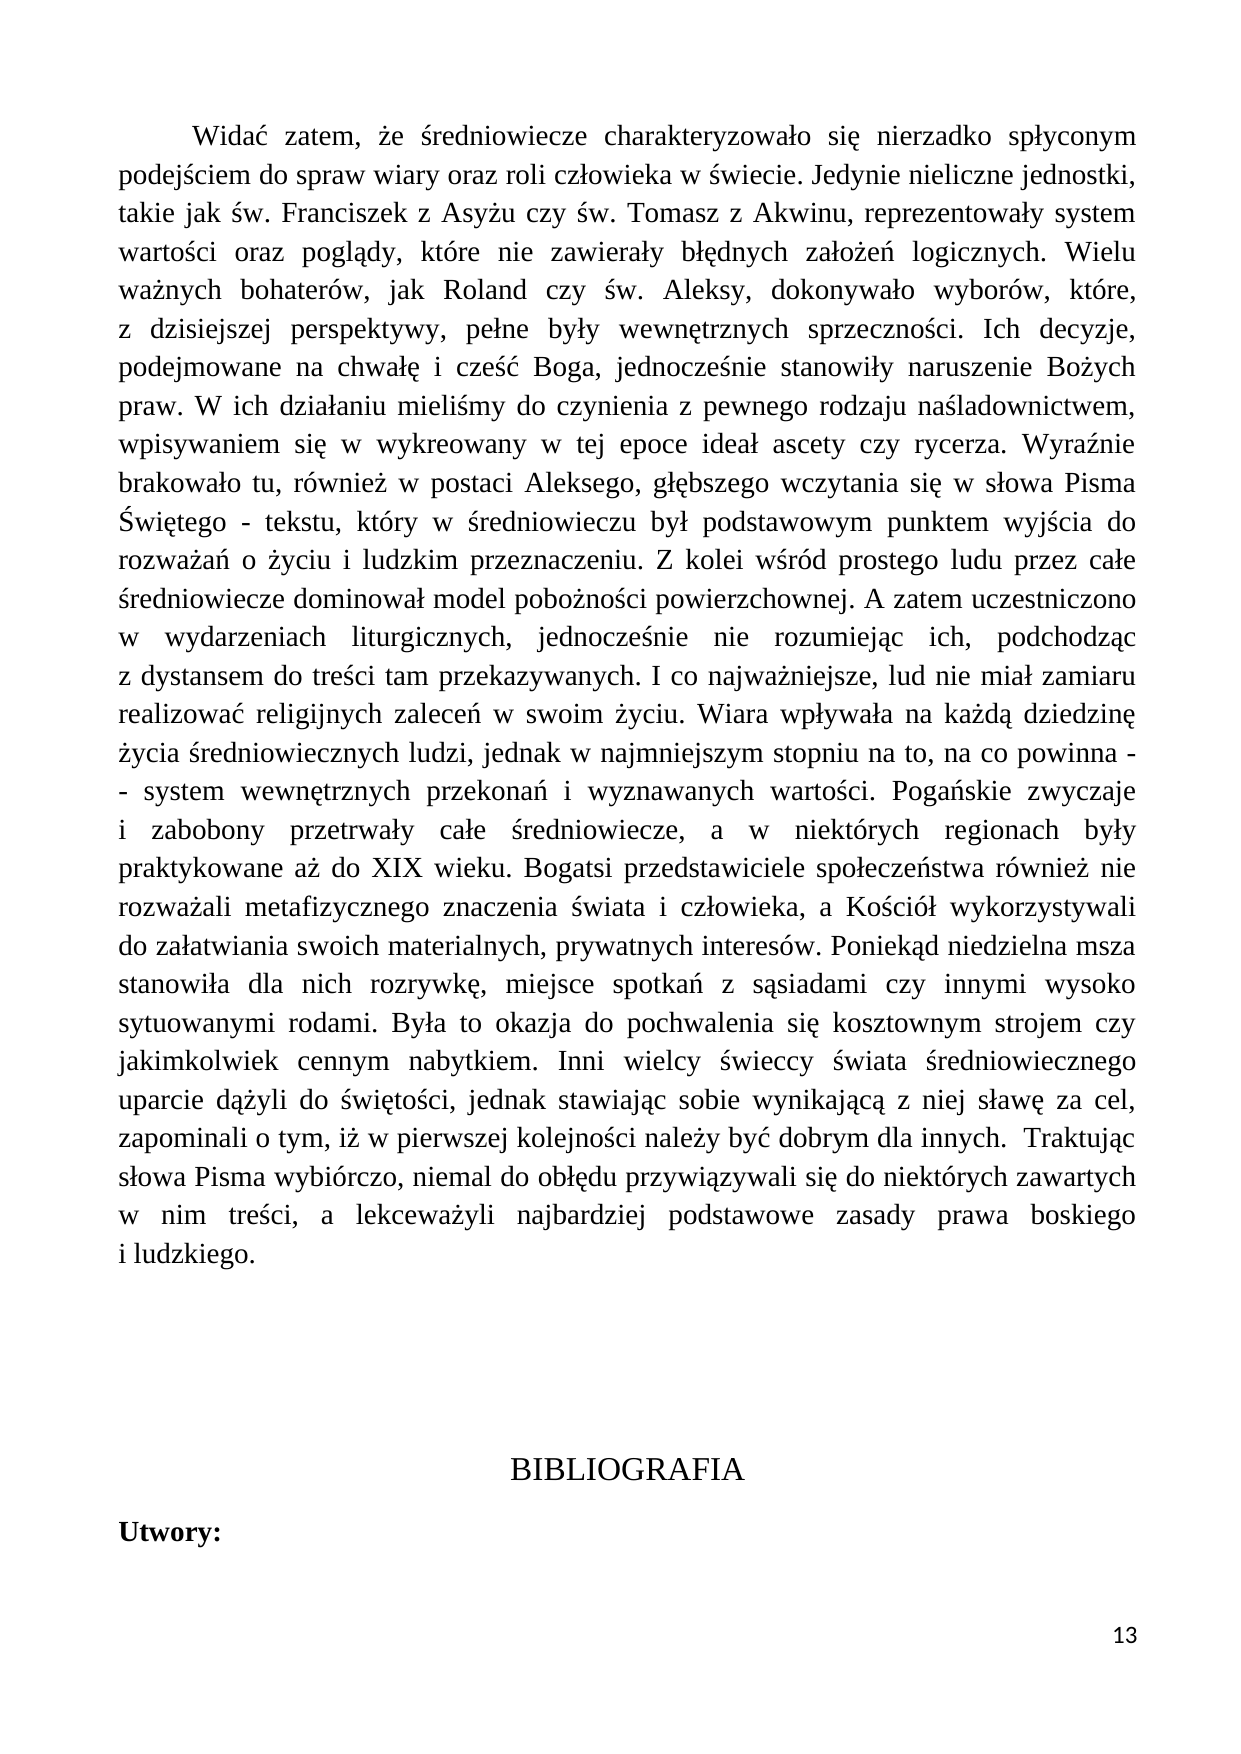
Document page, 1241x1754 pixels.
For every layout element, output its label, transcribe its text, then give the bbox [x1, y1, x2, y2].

text BIBLIOGRAFIA [118, 1449, 1137, 1488]
text Utwory: [118, 1514, 1137, 1548]
text Widać zatem, że średniowiecze charakteryzowało się nierzadko spłyconym podejściem do spraw wiary oraz roli człowieka w świecie. Jedynie nieliczne jednostki, takie jak św. Franciszek z Asyżu czy św. Tomasz z Akwinu, reprezentowały system wartości oraz poglądy, które nie zawierały błędnych założeń logicznych. Wielu ważnych bohaterów, jak Roland czy św. Aleksy, dokonywało wyborów, które, z dzisiejszej perspektywy, pełne były wewnętrznych sprzeczności. Ich decyzje, podejmowane na chwałę i cześć Boga, jednocześnie stanowiły naruszenie Bożych praw. W ich działaniu mieliśmy do czynienia z pewnego rodzaju naśladownictwem, wpisywaniem się w wykreowany w tej epoce ideał ascety czy rycerza. Wyraźnie brakowało tu, również w postaci Aleksego, głębszego wczytania się w słowa Pisma Świętego - tekstu, który w średniowieczu był podstawowym punktem wyjścia do rozważań o życiu i ludzkim przeznaczeniu. Z kolei wśród prostego ludu przez całe średniowiecze dominował model pobożności powierzchownej. A zatem uczestniczono w wydarzeniach liturgicznych, jednocześnie nie rozumiejąc ich, podchodząc z dystansem do treści tam przekazywanych. I co najważniejsze, lud nie miał zamiaru realizować religijnych zaleceń w swoim życiu. Wiara wpływała na każdą dziedzinę życia średniowiecznych ludzi, jednak w najmniejszym stopniu na to, na co powinna - - system wewnętrznych przekonań i wyznawanych wartości. Pogańskie zwyczaje i zabobony przetrwały całe średniowiecze, a w niektórych regionach były praktykowane aż do XIX wieku. Bogatsi przedstawiciele społeczeństwa również nie rozważali metafizycznego znaczenia świata i człowieka, a Kościół wykorzystywali do załatwiania swoich materialnych, prywatnych interesów. Poniekąd niedzielna msza stanowiła dla nich rozrywkę, miejsce spotkań z sąsiadami czy innymi wysoko sytuowanymi rodami. Była to okazja do pochwalenia się kosztownym strojem czy jakimkolwiek cennym nabytkiem. Inni wielcy świeccy świata średniowiecznego uparcie dążyli do świętości, jednak stawiając sobie wynikającą z niej sławę za cel, zapominali o tym, iż w pierwszej kolejności należy być dobrym dla innych. Traktując słowa Pisma wybiórczo, niemal do obłędu przywiązywali się do niektórych zawartych w nim treści, a lekceważyli najbardziej podstawowe zasady prawa boskiego i ludzkiego. [118, 118, 1137, 1269]
